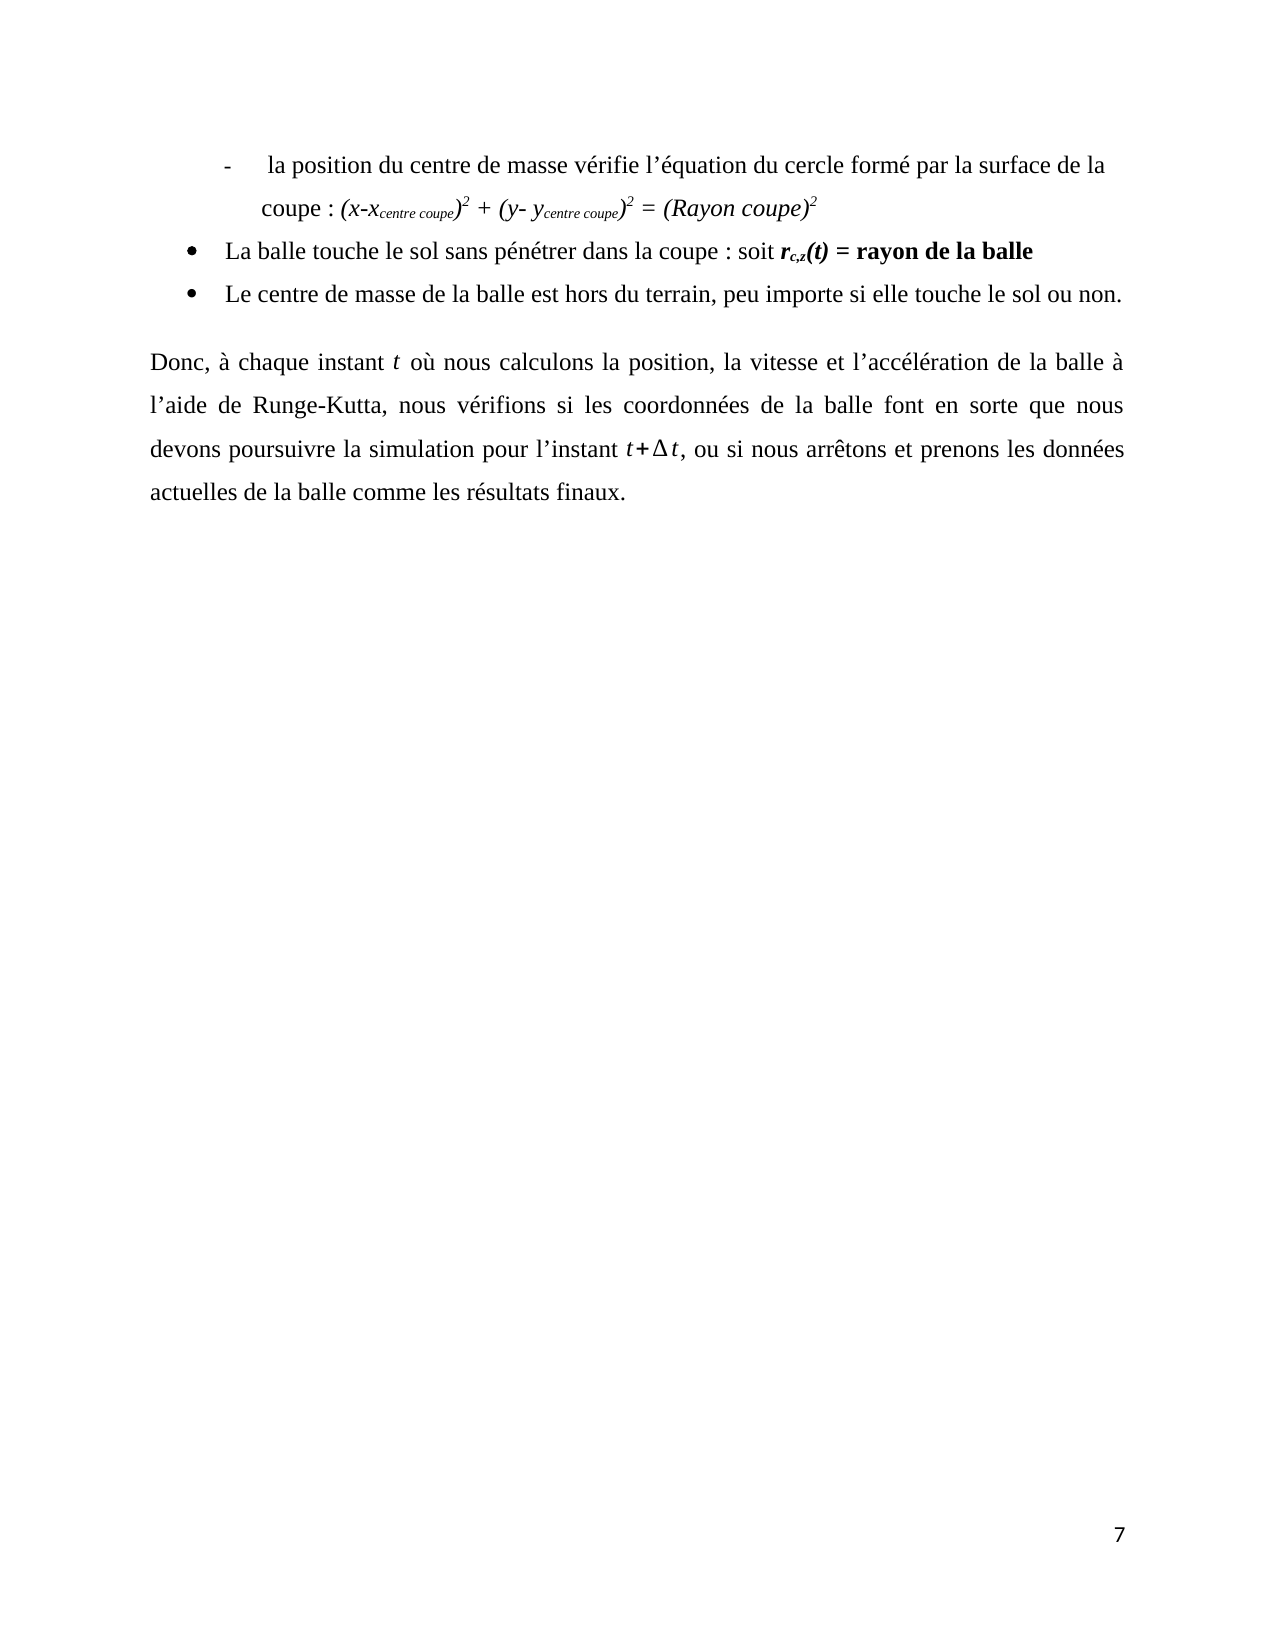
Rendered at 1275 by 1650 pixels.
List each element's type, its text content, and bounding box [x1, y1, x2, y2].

list la position du centre de masse vérifie l’équation du cercle formé par la surface de la coupe : (x-xcentre coupe)2 + (y- ycentre coupe)2 = (Rayon coupe)2 [224, 150, 1125, 222]
list Le centre de masse de la balle est hors du terrain, peu importe si elle touche le sol ou non. [187, 279, 1125, 308]
list La balle touche le sol sans pénétrer dans la coupe : soit rc,z(t) = rayon de la balle [187, 236, 1125, 265]
text Donc, à chaque instant où nous calculons la position, la vitesse et l’accélération de la balle à l’aide de Runge-Kutta, nous vérifions si les coordonnées de la balle font en sorte que nous devons poursuivre la simulation pour l’instant , ou si nous arrêtons et prenons les données actuelles de la balle comme les résultats finaux. [150, 347, 1125, 506]
